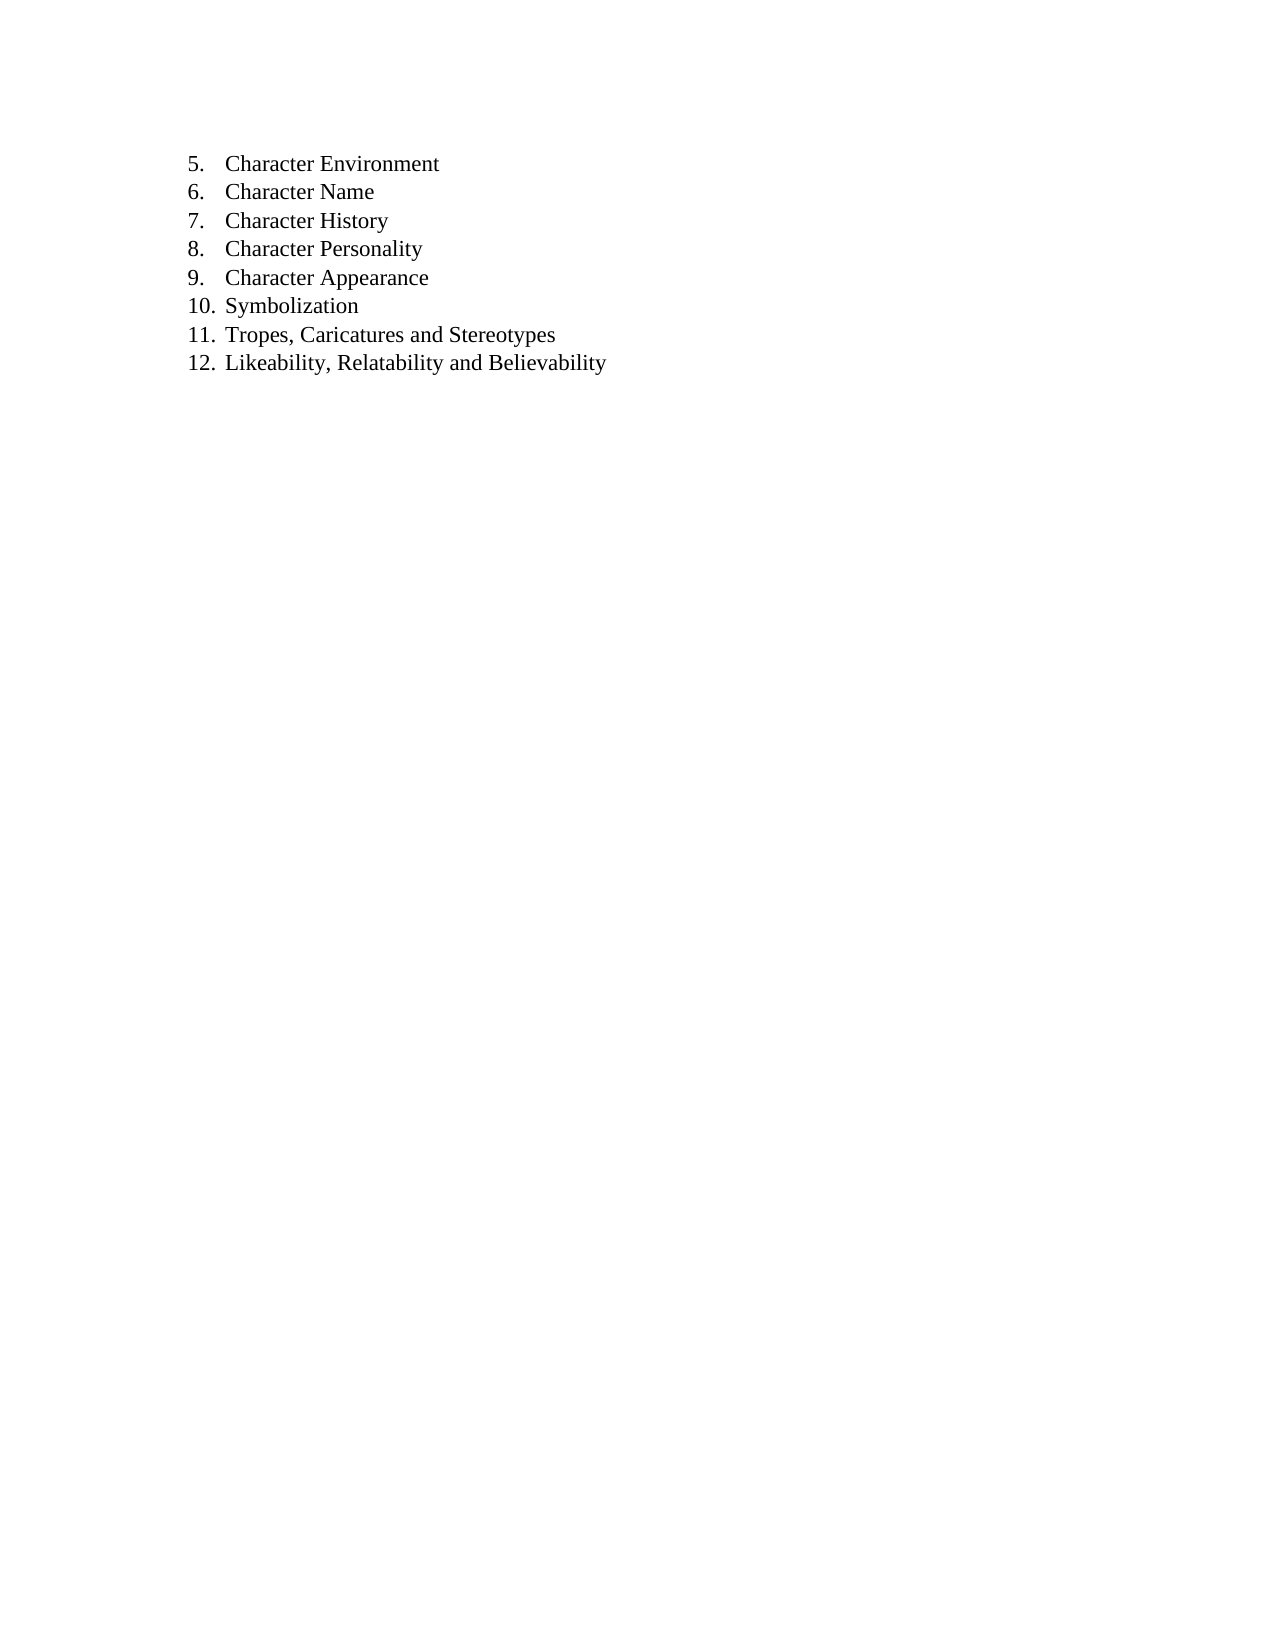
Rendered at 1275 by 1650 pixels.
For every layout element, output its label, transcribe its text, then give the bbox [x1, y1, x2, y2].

list Character Name [187, 178, 1125, 205]
list Character History [187, 207, 1125, 233]
list Character Appearance [187, 264, 1125, 290]
list Symbolization [187, 292, 1125, 318]
list Character Environment [187, 150, 1125, 176]
list Likeability, Relatability and Believability [187, 349, 1125, 375]
list Character Personality [187, 235, 1125, 262]
list Tropes, Caricatures and Stereotypes [187, 321, 1125, 347]
